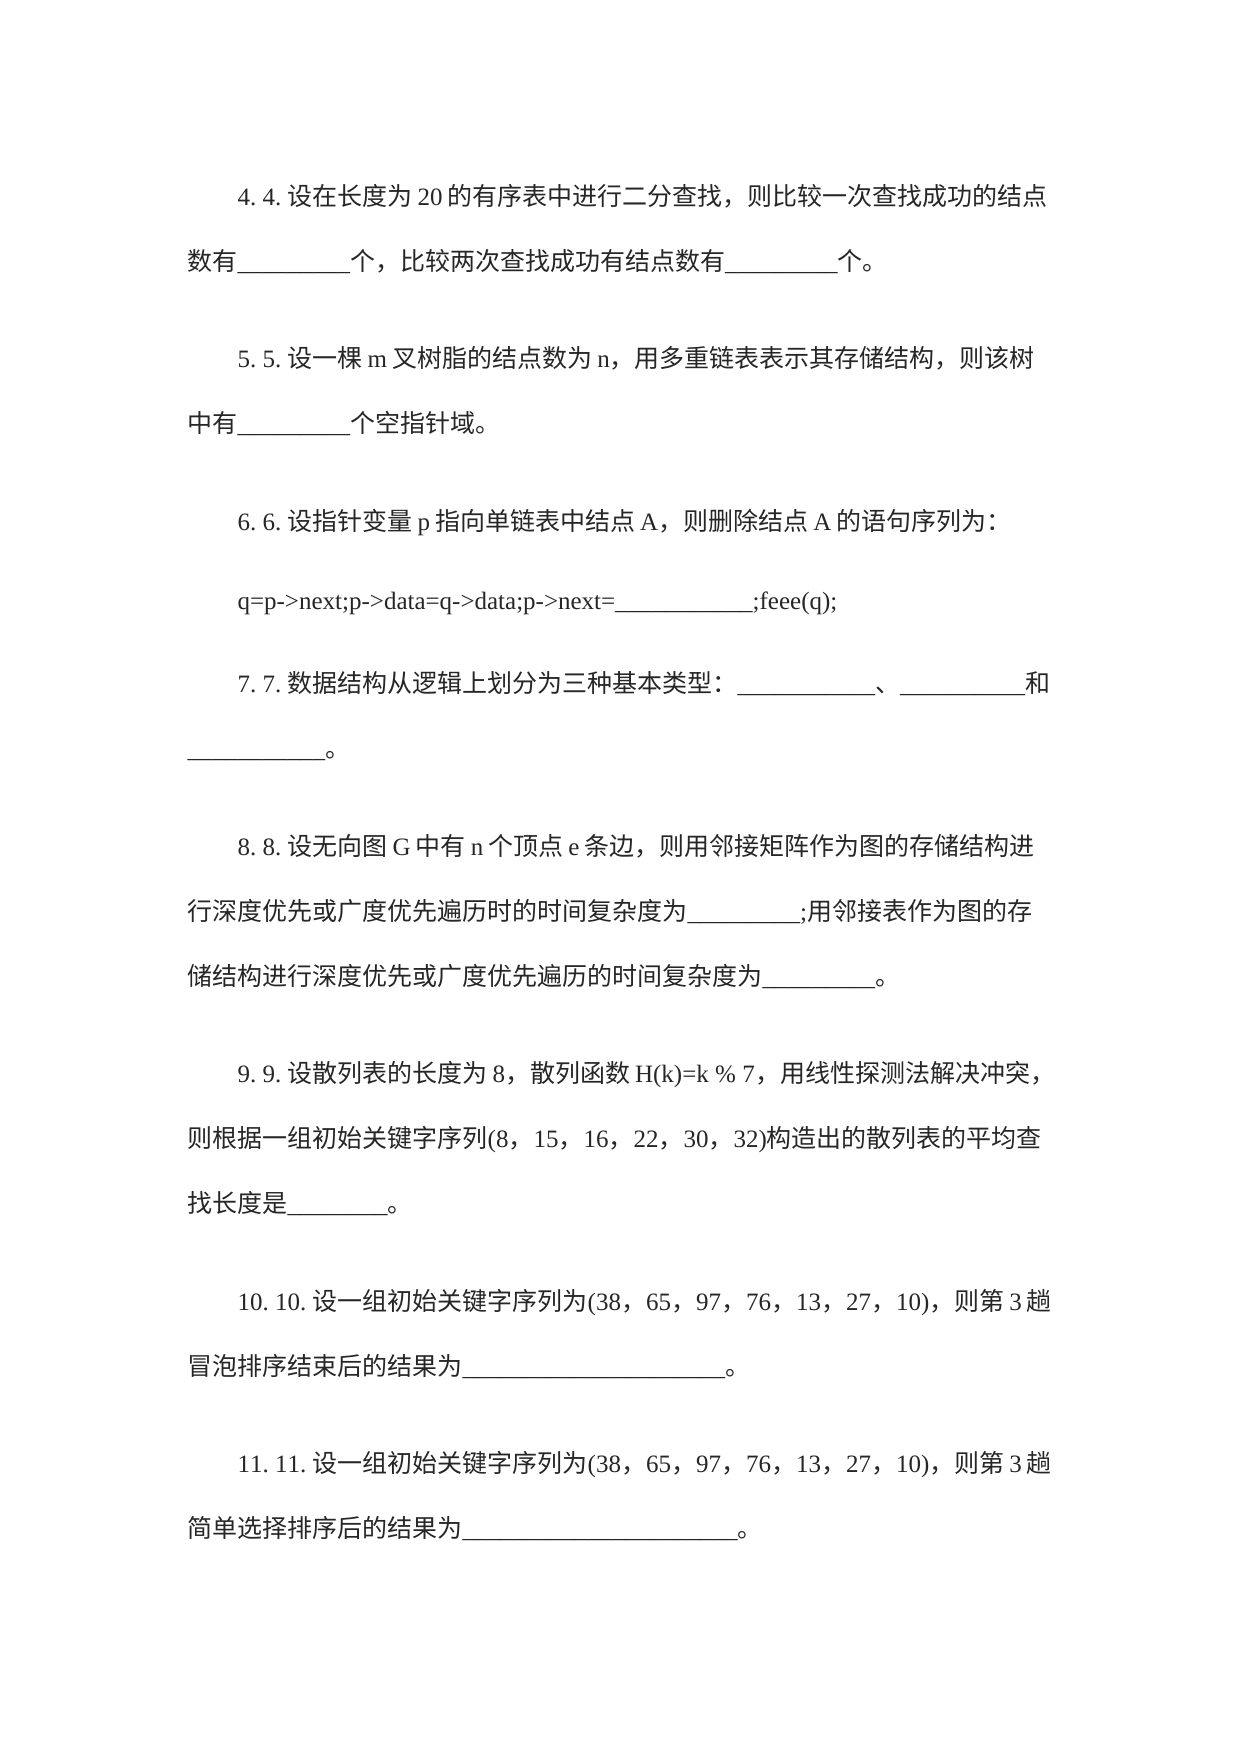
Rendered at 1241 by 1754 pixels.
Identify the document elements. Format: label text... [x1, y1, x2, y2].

text 8. 8. 设无向图G中有n个顶点e条边，则用邻接矩阵作为图的存储结构进行深度优先或广度优先遍历时的时间复杂度为_________;用邻接表作为图的存储结构进行深度优先或广度优先遍历的时间复杂度为_________。 [187, 812, 1053, 1007]
text q=p->next;p->data=q->data;p->next=___________;feee(q); [187, 584, 1053, 617]
text 7. 7. 数据结构从逻辑上划分为三种基本类型：___________、__________和___________。 [187, 649, 1053, 779]
text 4. 4. 设在长度为20的有序表中进行二分查找，则比较一次查找成功的结点数有_________个，比较两次查找成功有结点数有_________个。 [187, 162, 1053, 292]
text 5. 5. 设一棵m叉树脂的结点数为n，用多重链表表示其存储结构，则该树中有_________个空指针域。 [187, 324, 1053, 454]
text 9. 9. 设散列表的长度为8，散列函数H(k)=k % 7，用线性探测法解决冲突，则根据一组初始关键字序列(8，15，16，22，30，32)构造出的散列表的平均查找长度是________。 [187, 1039, 1053, 1234]
text 11. 11. 设一组初始关键字序列为(38，65，97，76，13，27，10)，则第3趟简单选择排序后的结果为______________________。 [187, 1429, 1053, 1559]
text 10. 10. 设一组初始关键字序列为(38，65，97，76，13，27，10)，则第3趟冒泡排序结束后的结果为_____________________。 [187, 1267, 1053, 1397]
text 6. 6. 设指针变量p指向单链表中结点A，则删除结点A的语句序列为： [187, 487, 1053, 552]
